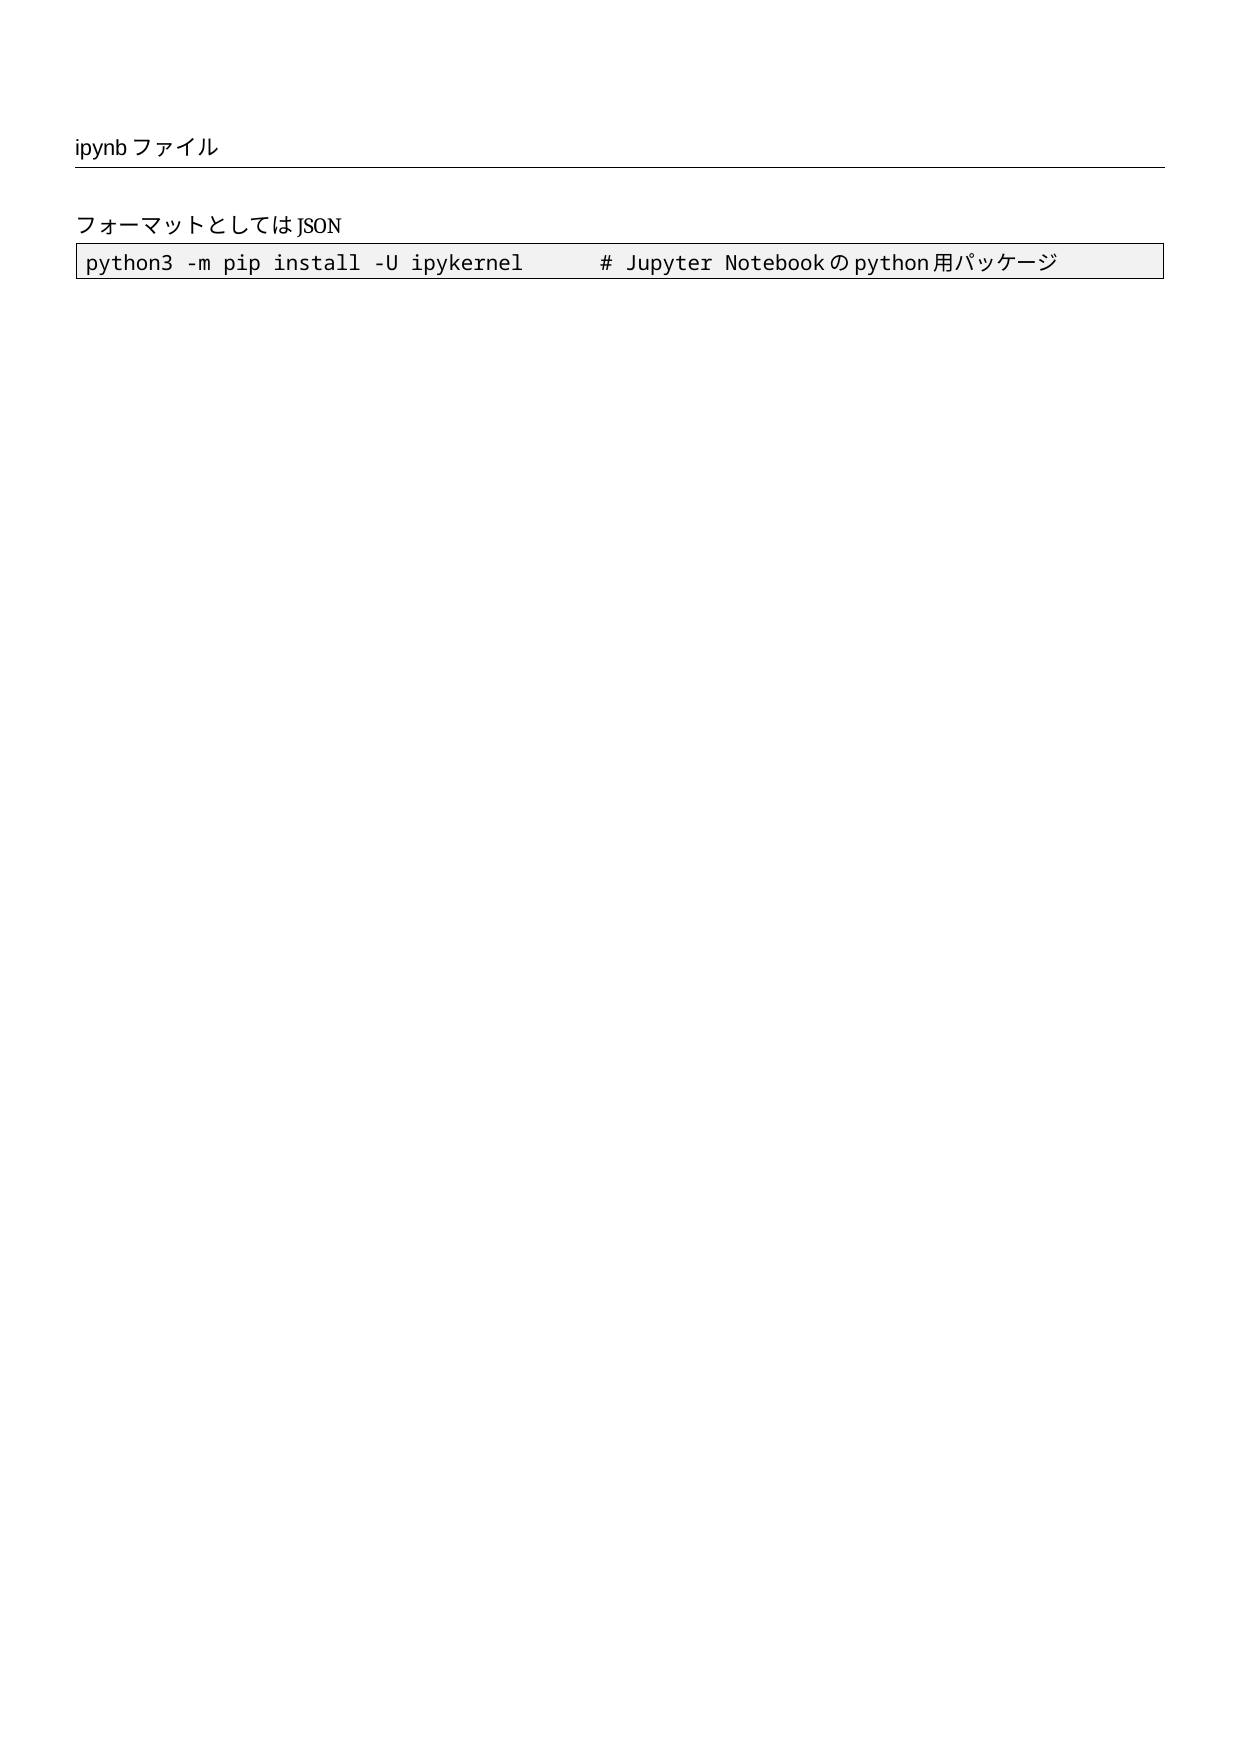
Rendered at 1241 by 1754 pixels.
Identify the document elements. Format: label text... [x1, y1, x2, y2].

subtitle ipynbファイル [75, 127, 1165, 167]
text フォーマットとしてはJSON [75, 205, 1165, 243]
text python3 -m pip install -U ipykernel # Jupyter Notebookのpython用パッケージ [77, 244, 1163, 278]
